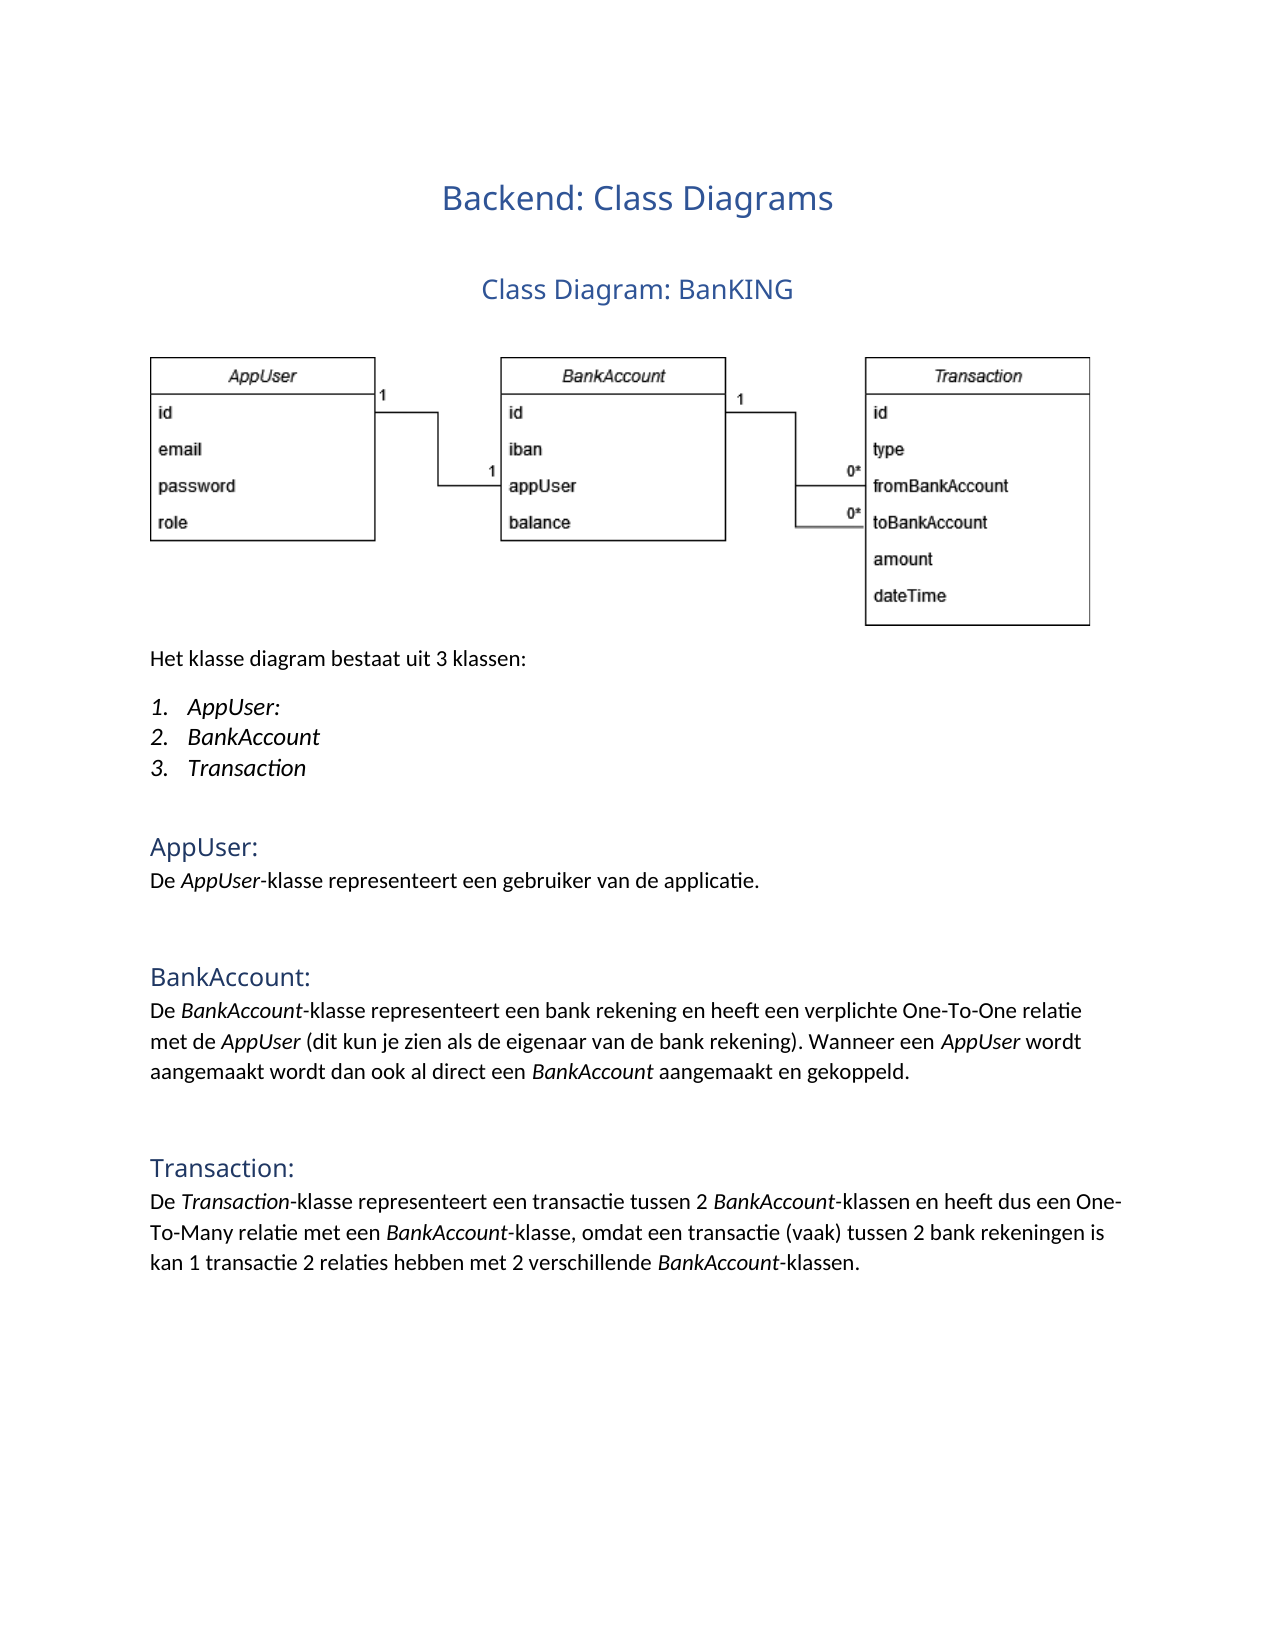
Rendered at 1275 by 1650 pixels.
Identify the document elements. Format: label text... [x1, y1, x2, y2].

text De AppUser-klasse representeert een gebruiker van de applicatie. [150, 866, 1125, 894]
text De BankAccount-klasse representeert een bank rekening en heeft een verplichte One-To-One relatie met de AppUser (dit kun je zien als de eigenaar van de bank rekening). Wanneer een AppUser wordt aangemaakt wordt dan ook al direct een BankAccount aangemaakt en gekoppeld. [150, 997, 1125, 1085]
subtitle BankAccount: [150, 960, 1125, 994]
list Transaction [150, 752, 1125, 782]
list AppUser: [150, 691, 1125, 721]
picture [150, 357, 1091, 626]
text Het klasse diagram bestaat uit 3 klassen: [150, 644, 1125, 672]
text De Transaction-klasse representeert een transactie tussen 2 BankAccount-klassen en heeft dus een One-To-Many relatie met een BankAccount-klasse, omdat een transactie (vaak) tussen 2 bank rekeningen is kan 1 transactie 2 relaties hebben met 2 verschillende BankAccount-klassen. [150, 1187, 1125, 1276]
subtitle AppUser: [150, 829, 1125, 863]
subtitle Class Diagram: BanKING [150, 271, 1125, 308]
subtitle Transaction: [150, 1151, 1125, 1185]
subtitle Backend: Class Diagrams [150, 175, 1125, 220]
list BankAccount [150, 721, 1125, 752]
